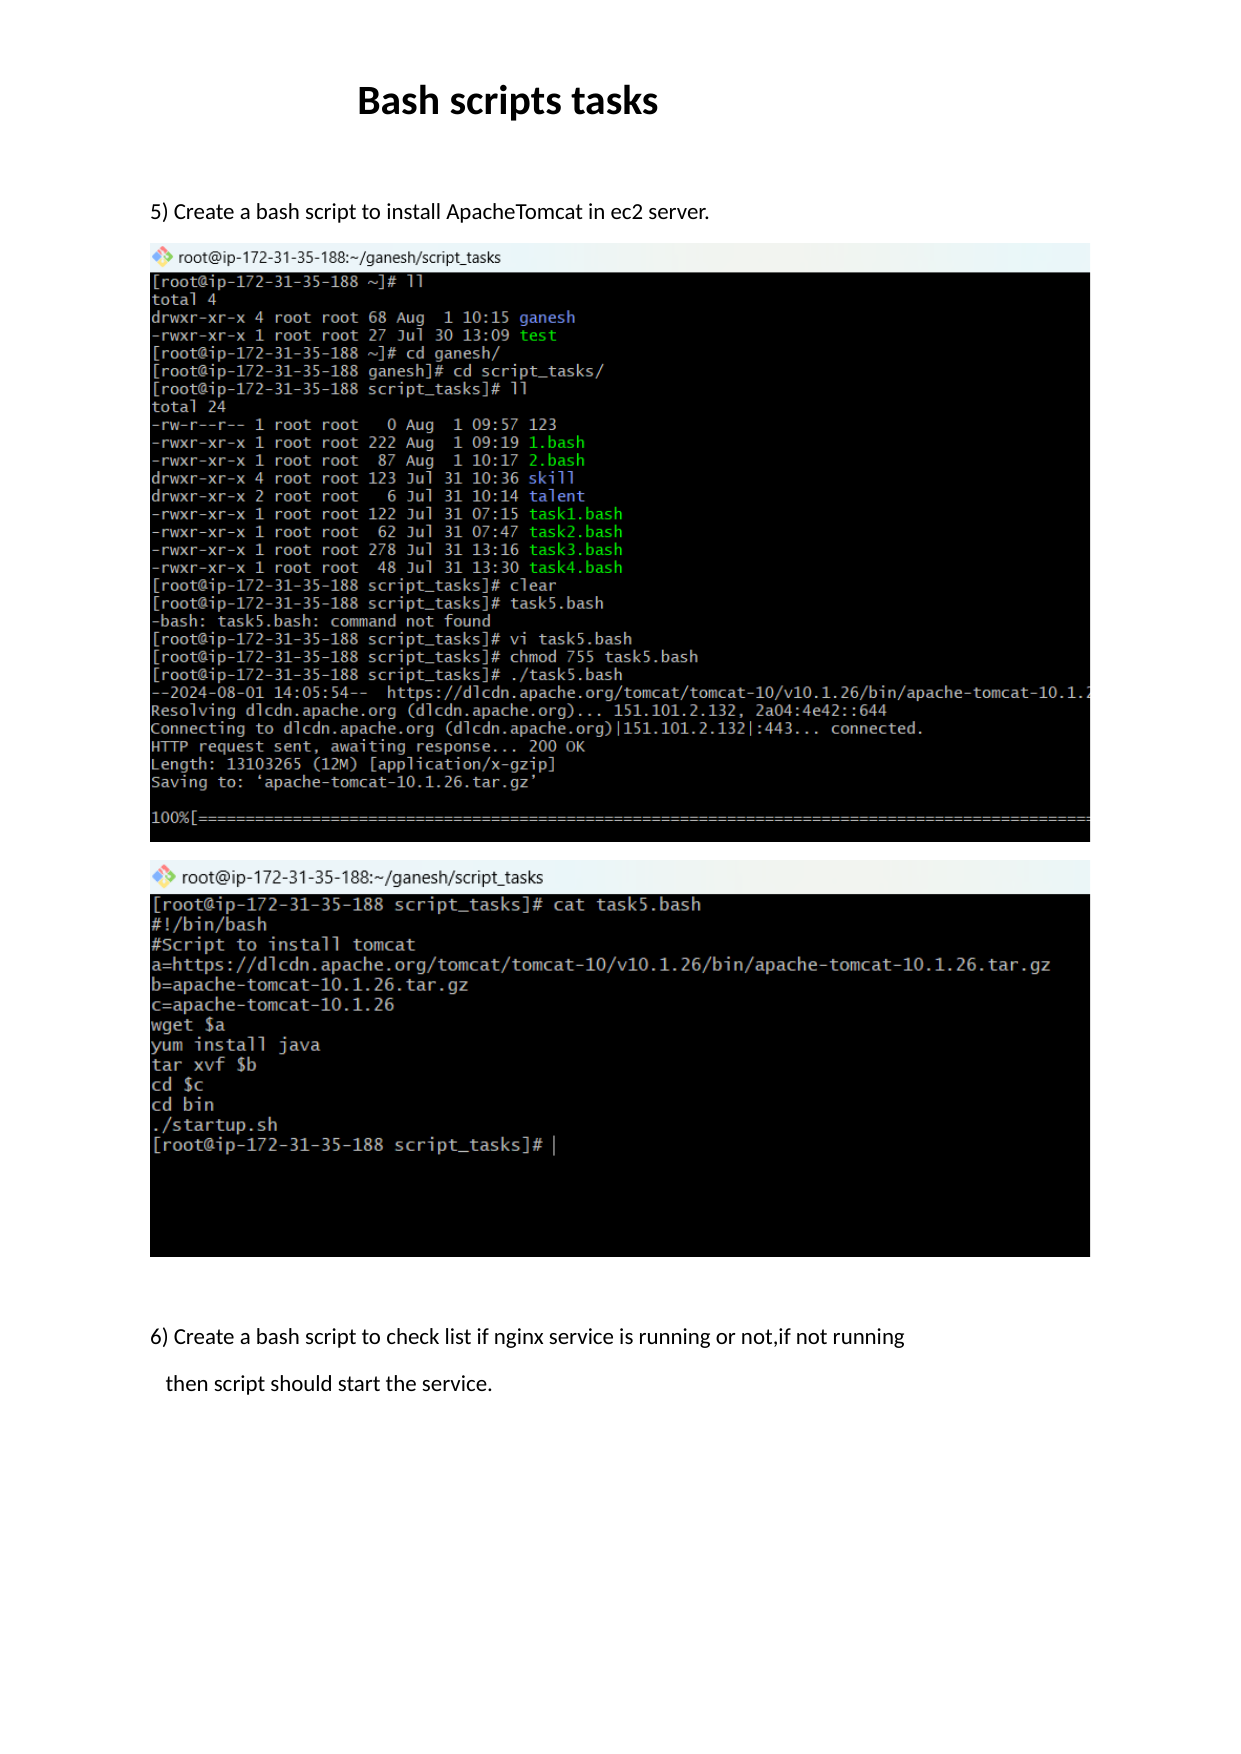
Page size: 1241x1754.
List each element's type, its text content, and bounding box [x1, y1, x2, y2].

picture [150, 860, 1091, 1257]
picture [150, 243, 1091, 842]
text 5) Create a bash script to install ApacheTomcat in ec2 server. [150, 197, 1090, 225]
text 6) Create a bash script to check list if nginx service is running or not,if not running [150, 1322, 1090, 1350]
text then script should start the service. [150, 1369, 1090, 1397]
